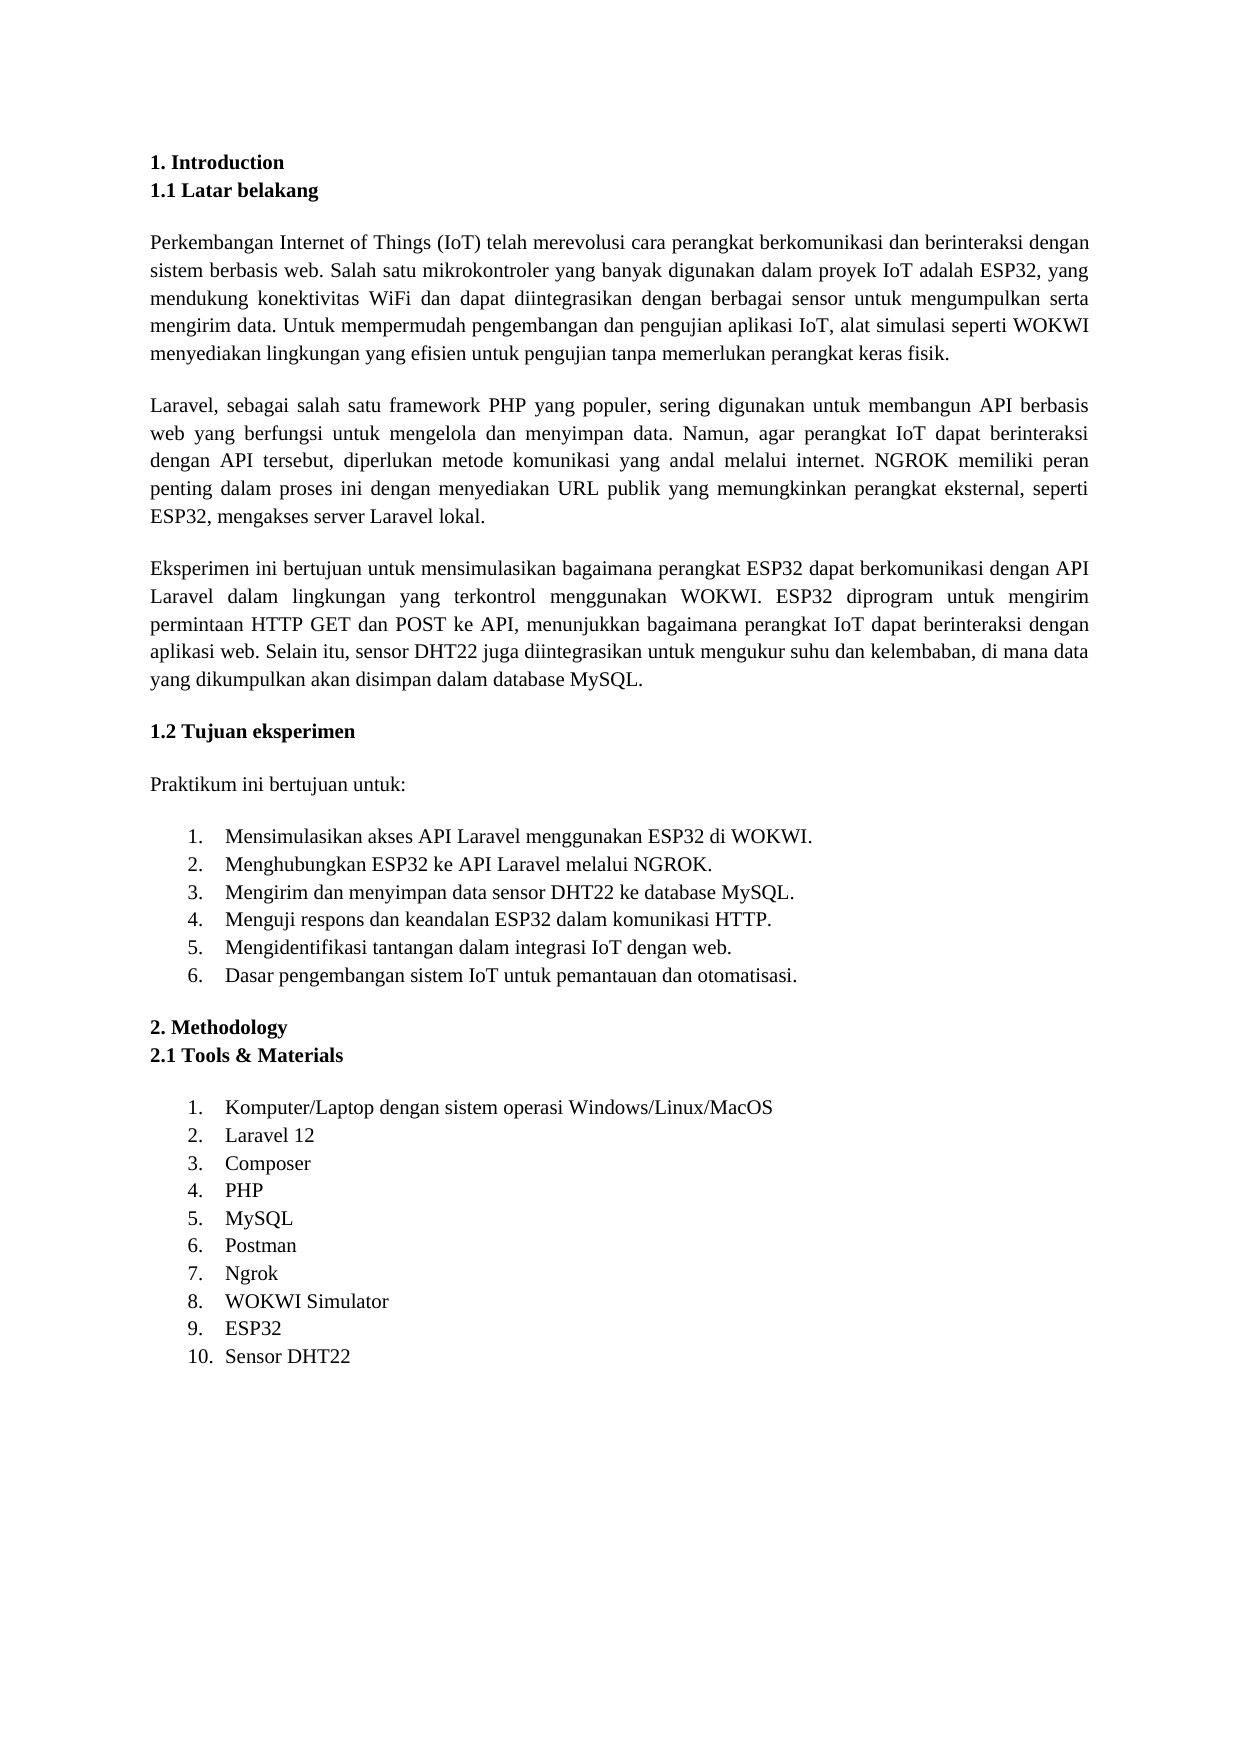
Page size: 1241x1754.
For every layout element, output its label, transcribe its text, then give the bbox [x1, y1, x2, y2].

list Mengirim dan menyimpan data sensor DHT22 ke database MySQL. [187, 880, 1090, 904]
text 1.2 Tujuan eksperimen [150, 719, 1090, 743]
list Menguji respons dan keandalan ESP32 dalam komunikasi HTTP. [187, 907, 1090, 931]
text 2.1 Tools & Materials [150, 1043, 1090, 1067]
text Laravel, sebagai salah satu framework PHP yang populer, sering digunakan untuk membangun API berbasis web yang berfungsi untuk mengelola dan menyimpan data. Namun, agar perangkat IoT dapat berinteraksi dengan API tersebut, diperlukan metode komunikasi yang andal melalui internet. NGROK memiliki peran penting dalam proses ini dengan menyediakan URL publik yang memungkinkan perangkat eksternal, seperti ESP32, mengakses server Laravel lokal. [150, 393, 1090, 528]
list Komputer/Laptop dengan sistem operasi Windows/Linux/MacOS [187, 1095, 1090, 1119]
list Ngrok [187, 1261, 1090, 1285]
list Mensimulasikan akses API Laravel menggunakan ESP32 di WOKWI. [187, 824, 1090, 848]
list MySQL [187, 1206, 1090, 1230]
list Laravel 12 [187, 1123, 1090, 1147]
list Postman [187, 1233, 1090, 1257]
list Dasar pengembangan sistem IoT untuk pemantauan dan otomatisasi. [187, 962, 1090, 987]
text Praktikum ini bertujuan untuk: [150, 772, 1090, 796]
list Mengidentifikasi tantangan dalam integrasi IoT dengan web. [187, 935, 1090, 959]
text 1.1 Latar belakang [150, 178, 1090, 202]
list PHP [187, 1178, 1090, 1202]
text Eksperimen ini bertujuan untuk mensimulasikan bagaimana perangkat ESP32 dapat berkomunikasi dengan API Laravel dalam lingkungan yang terkontrol menggunakan WOKWI. ESP32 diprogram untuk mengirim permintaan HTTP GET dan POST ke API, menunjukkan bagaimana perangkat IoT dapat berinteraksi dengan aplikasi web. Selain itu, sensor DHT22 juga diintegrasikan untuk mengukur suhu dan kelembaban, di mana data yang dikumpulkan akan disimpan dalam database MySQL. [150, 556, 1090, 691]
list Composer [187, 1151, 1090, 1174]
list Sensor DHT22 [187, 1344, 1090, 1368]
text 1. Introduction [150, 150, 1090, 174]
text Perkembangan Internet of Things (IoT) telah merevolusi cara perangkat berkomunikasi dan berinteraksi dengan sistem berbasis web. Salah satu mikrokontroler yang banyak digunakan dalam proyek IoT adalah ESP32, yang mendukung konektivitas WiFi dan dapat diintegrasikan dengan berbagai sensor untuk mengumpulkan serta mengirim data. Untuk mempermudah pengembangan dan pengujian aplikasi IoT, alat simulasi seperti WOKWI menyediakan lingkungan yang efisien untuk pengujian tanpa memerlukan perangkat keras fisik. [150, 230, 1090, 365]
list Menghubungkan ESP32 ke API Laravel melalui NGROK. [187, 852, 1090, 876]
text 2. Methodology [150, 1015, 1090, 1039]
list WOKWI Simulator [187, 1288, 1090, 1313]
list ESP32 [187, 1316, 1090, 1340]
